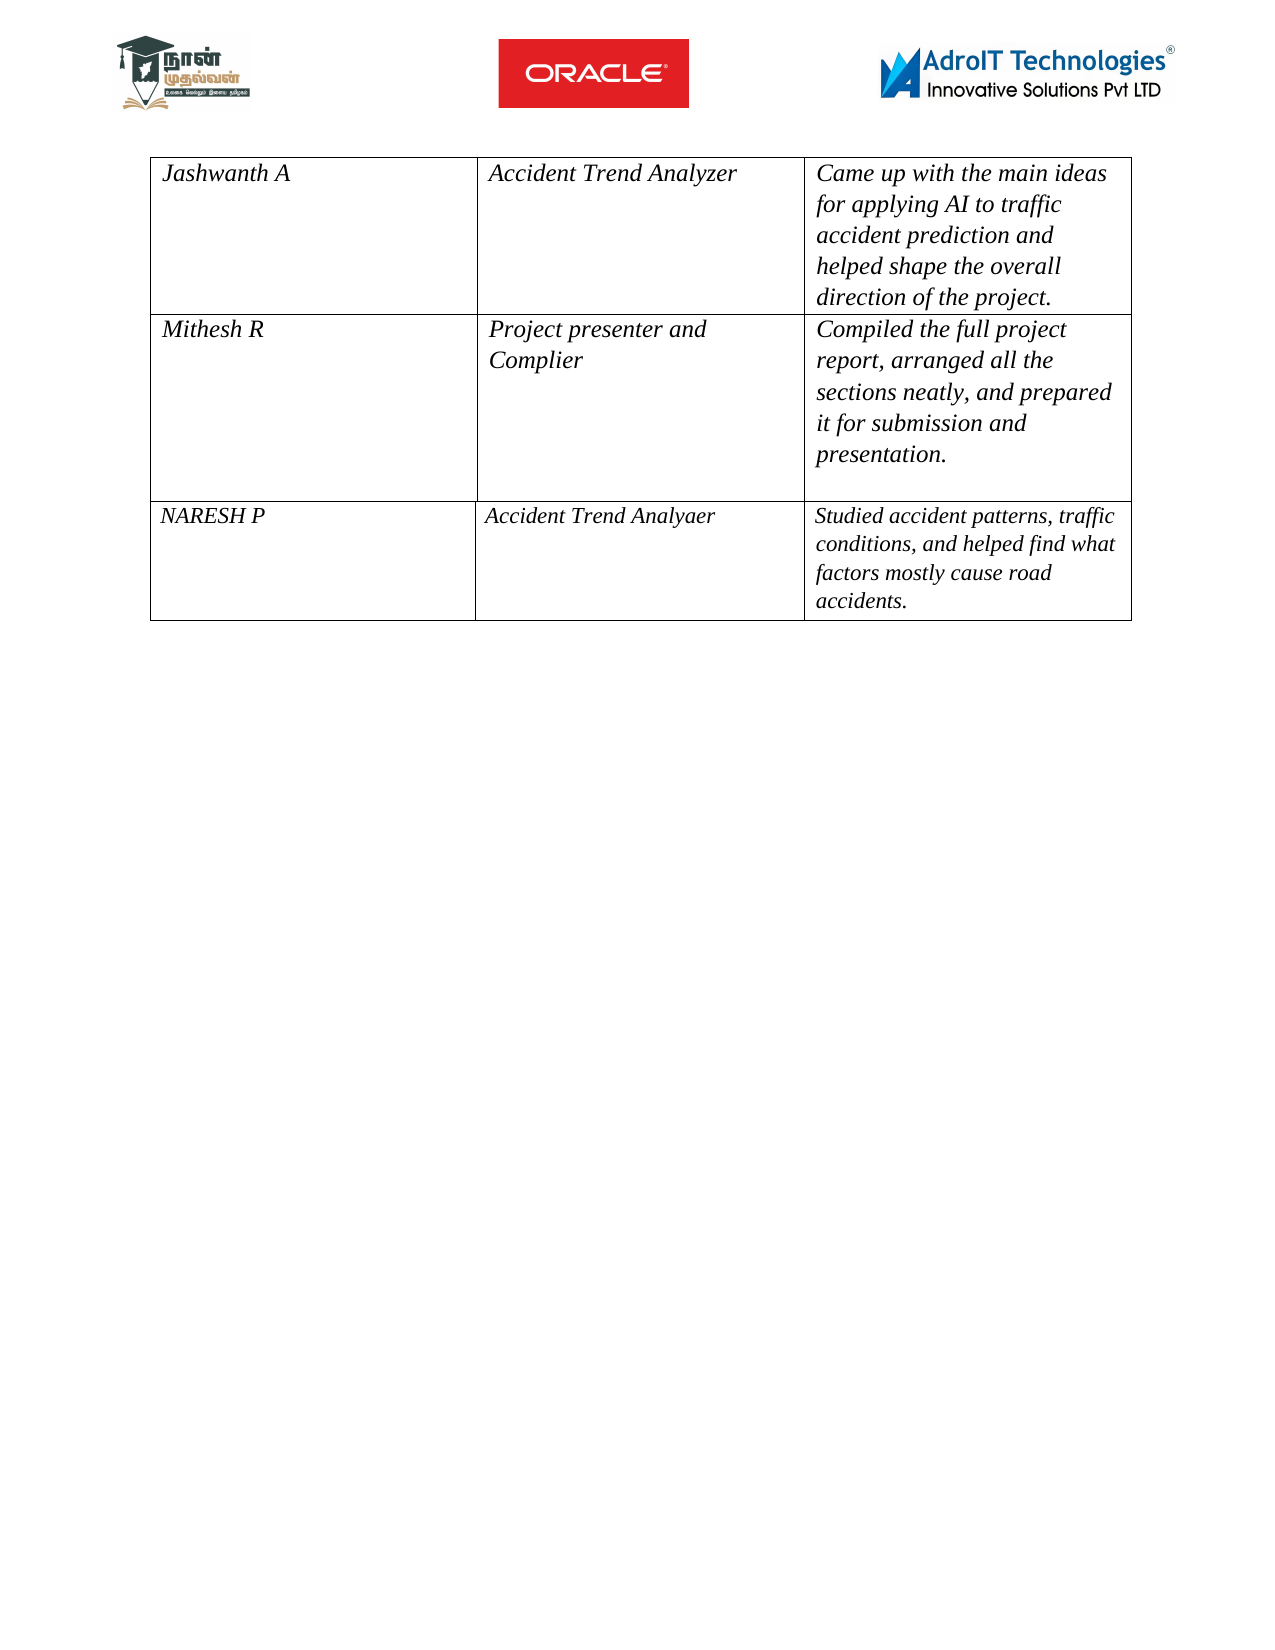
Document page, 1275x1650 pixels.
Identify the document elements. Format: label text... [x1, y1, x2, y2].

picture [878, 42, 1177, 104]
table_cell Compiled the full project report, arranged all the sections neatly, and prepared it for submission and presentation. [805, 315, 1131, 501]
picture [112, 32, 252, 113]
table_cell Came up with the main ideas for applying AI to traffic accident prediction and helped shape the overall direction of the project. [805, 158, 1131, 313]
table_cell Studied accident patterns, traffic conditions, and helped find what factors mostly cause road accidents. [805, 502, 1131, 619]
table_cell Mithesh R [151, 315, 477, 501]
table_cell Project presenter and Complier [478, 315, 804, 501]
table_cell NARESH P [151, 502, 475, 619]
table_cell Accident Trend Analyzer [478, 158, 804, 313]
table_cell Accident Trend Analyaer [476, 502, 804, 619]
picture [498, 39, 689, 108]
table_cell Jashwanth A [151, 158, 477, 313]
